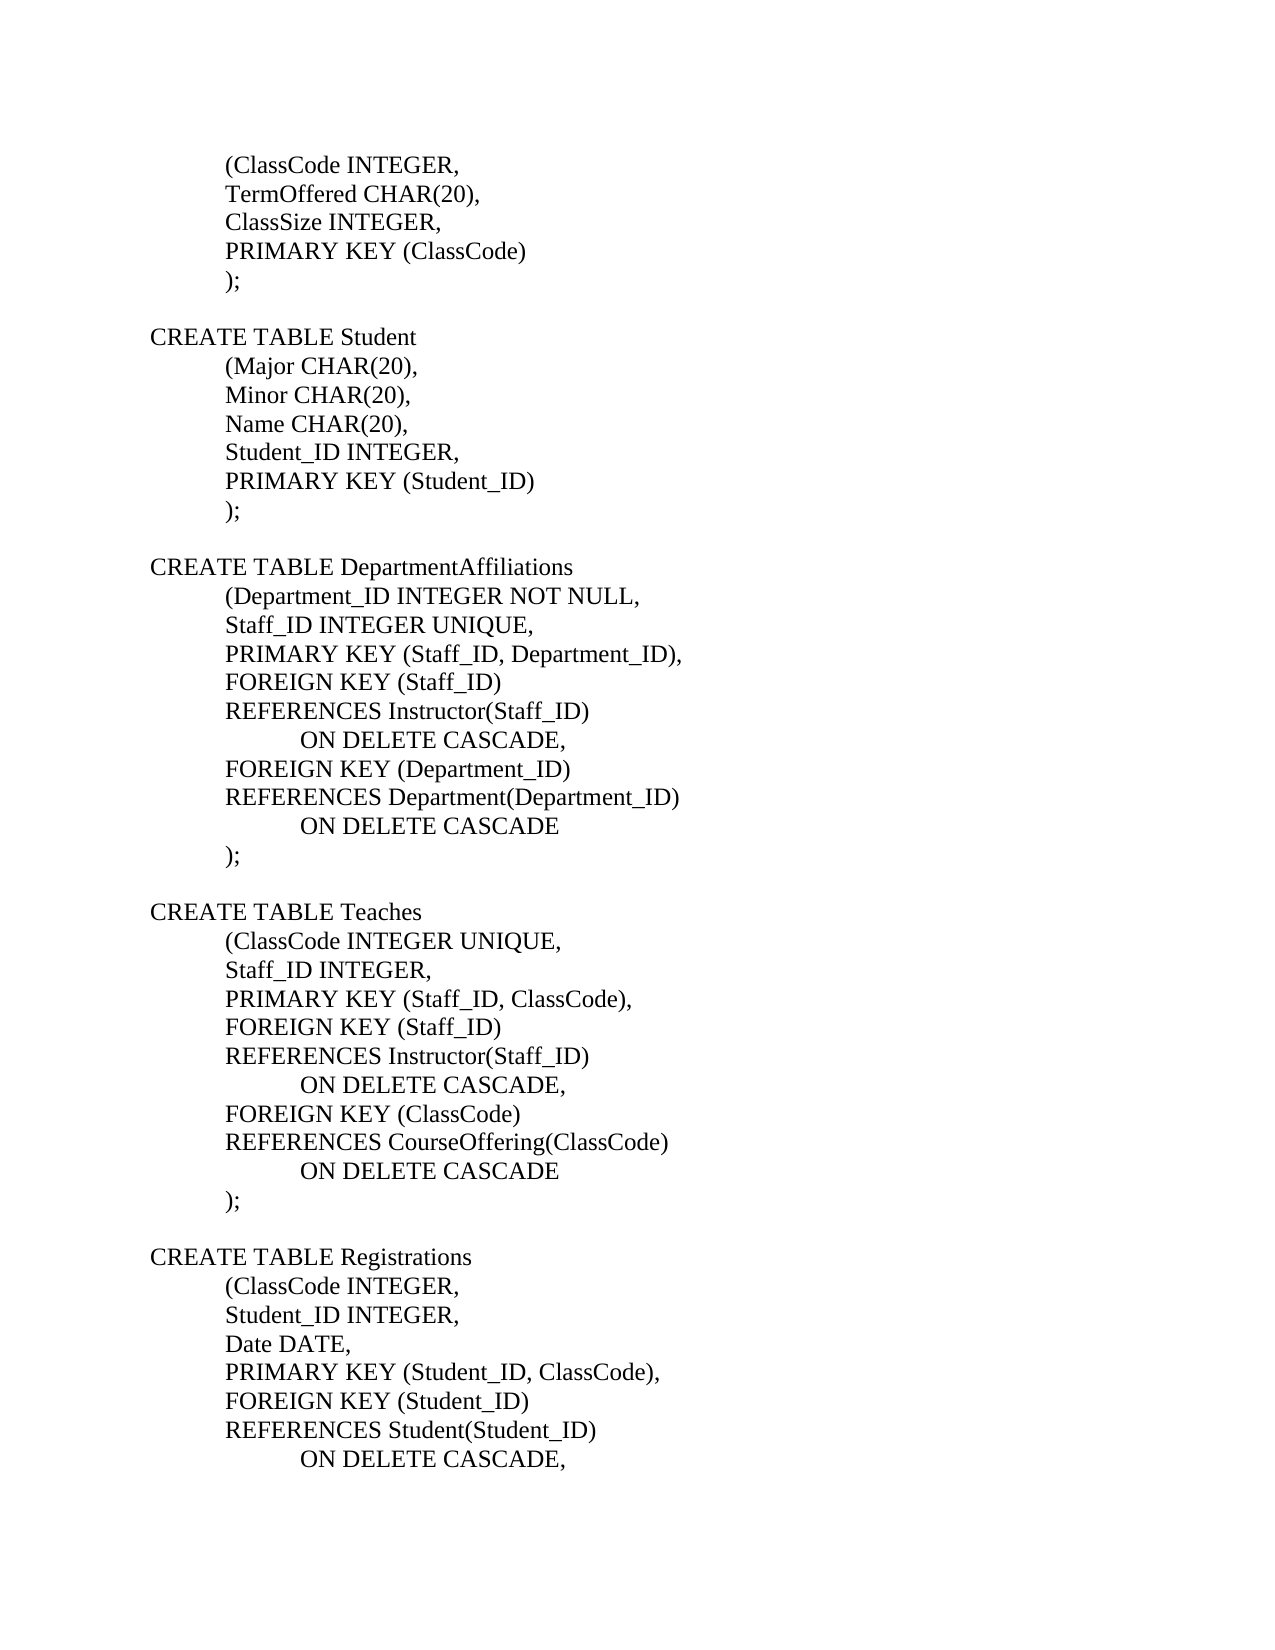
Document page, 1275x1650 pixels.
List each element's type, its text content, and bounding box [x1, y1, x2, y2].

text FOREIGN KEY (Department_ID) [150, 754, 1125, 782]
text (ClassCode INTEGER UNIQUE, [150, 926, 1125, 955]
text CREATE TABLE Student [150, 322, 1125, 351]
text PRIMARY KEY (ClassCode) [150, 236, 1125, 265]
text PRIMARY KEY (Student_ID, ClassCode), [150, 1357, 1125, 1386]
text ); [150, 495, 1125, 524]
text FOREIGN KEY (Student_ID) [150, 1386, 1125, 1415]
text Minor CHAR(20), [150, 380, 1125, 409]
text ON DELETE CASCADE, [150, 725, 1125, 754]
text PRIMARY KEY (Staff_ID, ClassCode), [150, 984, 1125, 1012]
text CREATE TABLE Registrations [150, 1242, 1125, 1271]
text ON DELETE CASCADE, [150, 1070, 1125, 1099]
text Date DATE, [150, 1329, 1125, 1357]
text REFERENCES Department(Department_ID) [150, 782, 1125, 811]
text Name CHAR(20), [150, 409, 1125, 437]
text ON DELETE CASCADE, [150, 1444, 1125, 1472]
text CREATE TABLE DepartmentAffiliations [150, 552, 1125, 581]
text Student_ID INTEGER, [150, 1300, 1125, 1329]
text FOREIGN KEY (Staff_ID) [150, 1012, 1125, 1041]
text (ClassCode INTEGER, [150, 150, 1125, 179]
text Student_ID INTEGER, [150, 437, 1125, 466]
text FOREIGN KEY (Staff_ID) [150, 667, 1125, 696]
text Staff_ID INTEGER UNIQUE, [150, 610, 1125, 639]
text PRIMARY KEY (Student_ID) [150, 466, 1125, 495]
text REFERENCES Instructor(Staff_ID) [150, 1041, 1125, 1070]
text ON DELETE CASCADE [150, 811, 1125, 840]
text PRIMARY KEY (Staff_ID, Department_ID), [150, 639, 1125, 667]
text CREATE TABLE Teaches [150, 897, 1125, 926]
text REFERENCES CourseOffering(ClassCode) [150, 1127, 1125, 1156]
text REFERENCES Instructor(Staff_ID) [150, 696, 1125, 725]
text FOREIGN KEY (ClassCode) [150, 1099, 1125, 1127]
text ClassSize INTEGER, [150, 207, 1125, 236]
text ); [150, 265, 1125, 294]
text (Department_ID INTEGER NOT NULL, [150, 581, 1125, 610]
text Staff_ID INTEGER, [150, 955, 1125, 984]
text (Major CHAR(20), [150, 351, 1125, 380]
text (ClassCode INTEGER, [150, 1271, 1125, 1300]
text ); [150, 1185, 1125, 1214]
text ON DELETE CASCADE [150, 1156, 1125, 1185]
text REFERENCES Student(Student_ID) [150, 1415, 1125, 1444]
text ); [150, 840, 1125, 869]
text TermOffered CHAR(20), [150, 179, 1125, 207]
